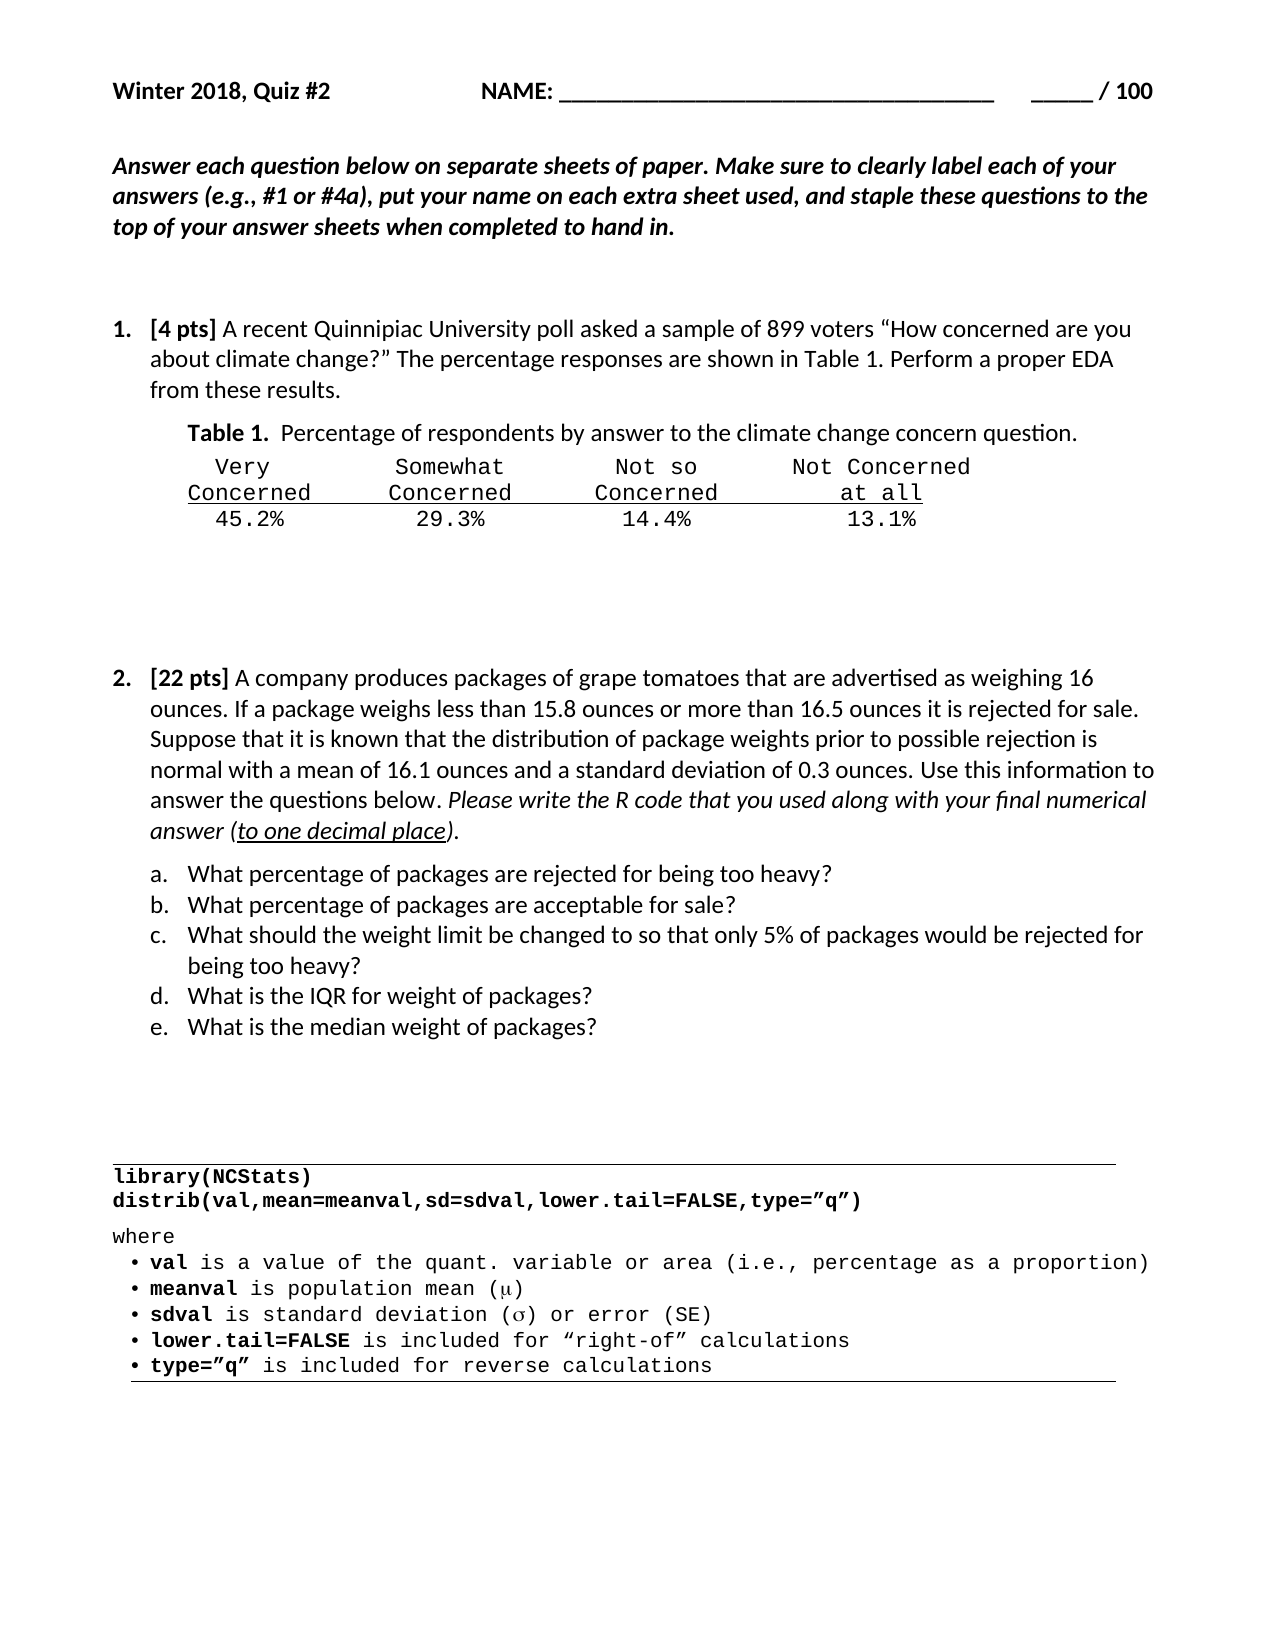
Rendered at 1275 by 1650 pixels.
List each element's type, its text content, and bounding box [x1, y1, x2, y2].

list What is the IQR for weight of packages? [150, 980, 1162, 1011]
text Answer each question below on separate sheets of paper. Make sure to clearly label each of your answers (e.g., #1 or #4a), put your name on each extra sheet used, and staple these questions to the top of your answer sheets when completed to hand in. [112, 150, 1162, 242]
list lower.tail=FALSE is included for “right-of” calculations [131, 1327, 1162, 1353]
list val is a value of the quant. variable or area (i.e., percentage as a proportion) [131, 1250, 1162, 1276]
text where [112, 1226, 1162, 1250]
list What should the weight limit be changed to so that only 5% of packages would be rejected for being too heavy? [150, 919, 1162, 980]
list meanval is population mean () [131, 1276, 1162, 1302]
text Concerned Concerned Concerned at all [187, 482, 1162, 508]
list [4 pts] A recent Quinnipiac University poll asked a sample of 899 voters “How concerned are you about climate change?” The percentage responses are shown in Table 1. Perform a proper EDA from these results. [112, 313, 1162, 404]
text library(NCStats) [112, 1165, 1116, 1190]
list type=”q” is included for reverse calculations [131, 1353, 1116, 1381]
list What percentage of packages are rejected for being too heavy? [150, 858, 1162, 889]
text 45.2% 29.3% 14.4% 13.1% [187, 508, 1162, 533]
list [22 pts] A company produces packages of grape tomatoes that are advertised as weighing 16 ounces. If a package weighs less than 15.8 ounces or more than 16.5 ounces it is rejected for sale. Suppose that it is known that the distribution of package weights prior to possible rejection is normal with a mean of 16.1 ounces and a standard deviation of 0.3 ounces. Use this information to answer the questions below. Please write the R code that you used along with your final numerical answer (to one decimal place). [112, 663, 1162, 846]
list What is the median weight of packages? [150, 1011, 1162, 1041]
list What percentage of packages are acceptable for sale? [150, 889, 1162, 919]
text Very Somewhat Not so Not Concerned [187, 456, 1162, 482]
text distrib(val,mean=meanval,sd=sdval,lower.tail=FALSE,type=”q”) [112, 1190, 1116, 1214]
text Table 1. Percentage of respondents by answer to the climate change concern question. [187, 417, 1162, 447]
list sdval is standard deviation () or error (SE) [131, 1302, 1162, 1327]
